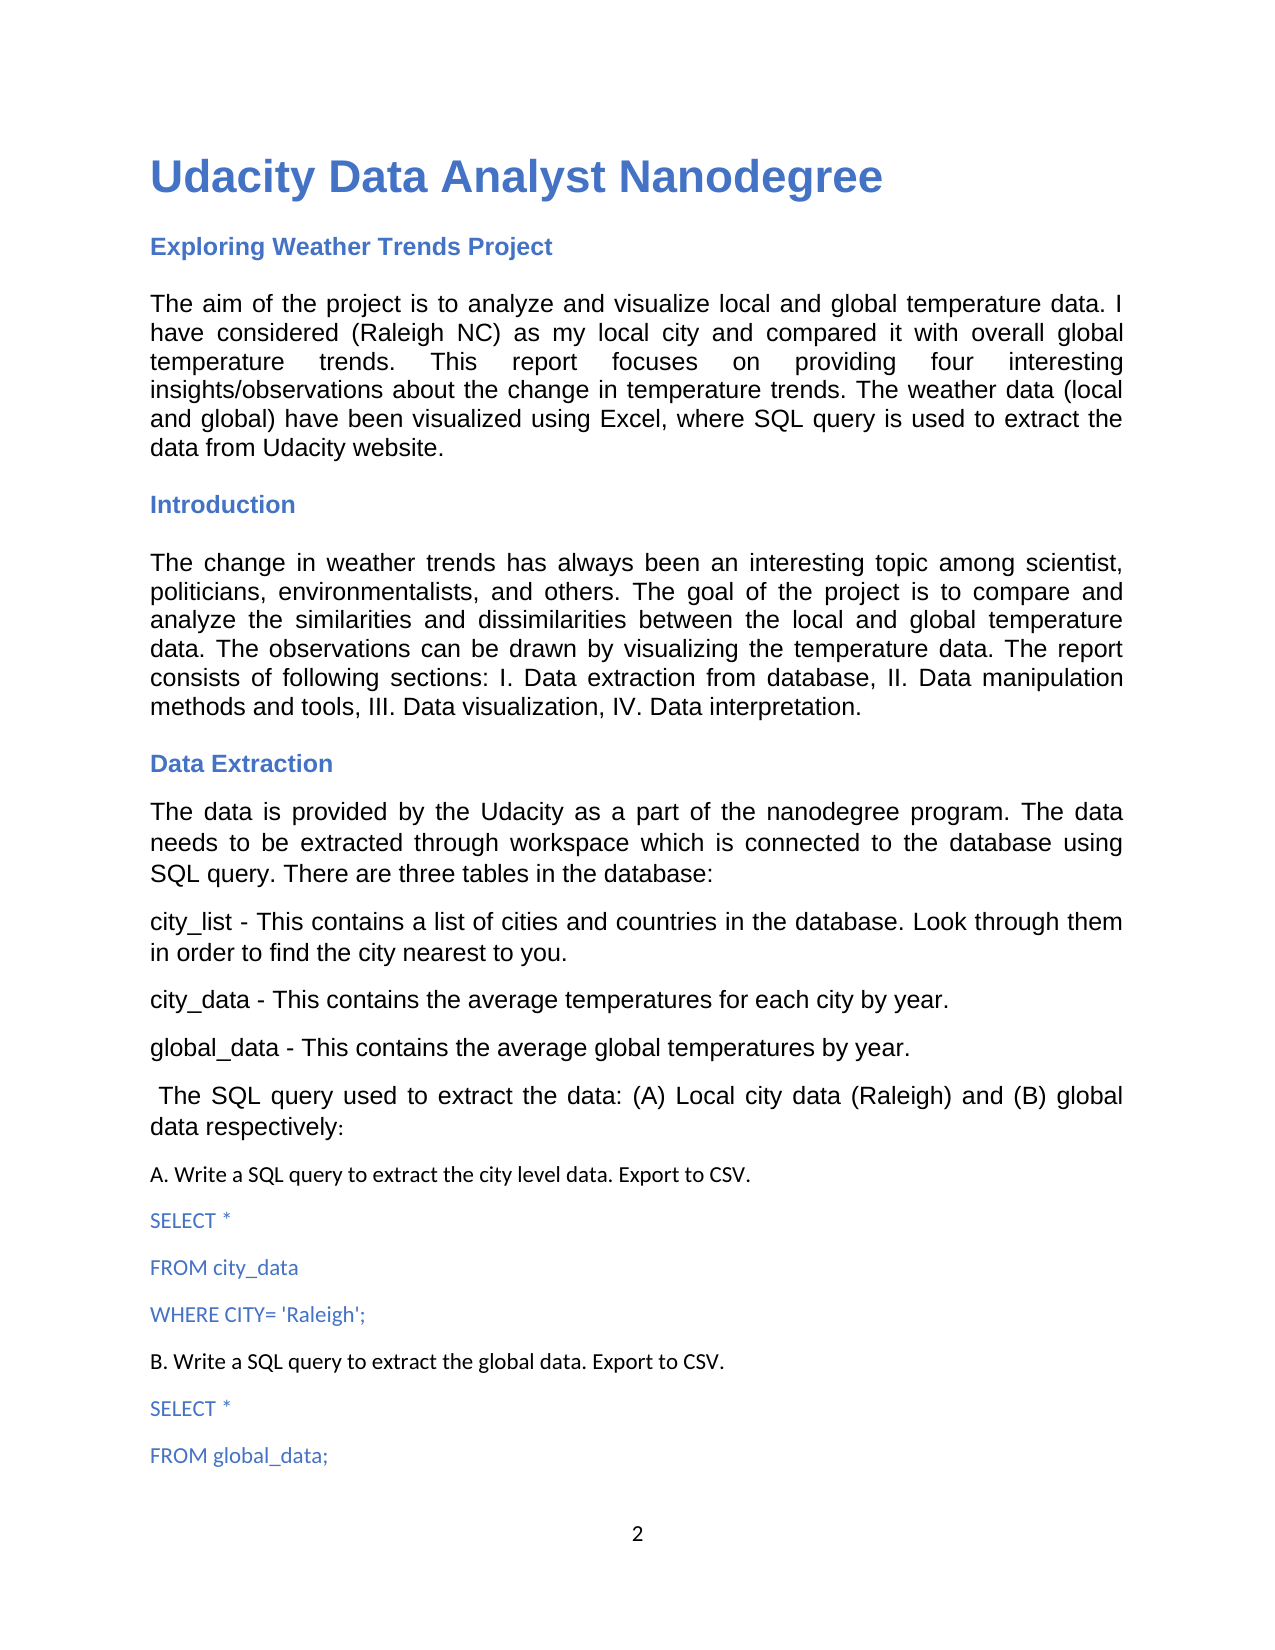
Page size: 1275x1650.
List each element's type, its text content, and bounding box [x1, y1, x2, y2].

text The SQL query used to extract the data: (A) Local city data (Raleigh) and (B) global data respectively: [150, 1081, 1125, 1141]
text The change in weather trends has always been an interesting topic among scientist, politicians, environmentalists, and others. The goal of the project is to compare and analyze the similarities and dissimilarities between the local and global temperature data. The observations can be drawn by visualizing the temperature data. The report consists of following sections: I. Data extraction from database, II. Data manipulation methods and tools, III. Data visualization, IV. Data interpretation. [150, 548, 1125, 720]
text FROM global_data; [150, 1441, 1125, 1469]
text Udacity Data Analyst Nanodegree [150, 150, 1125, 203]
text Exploring Weather Trends Project [150, 231, 1125, 260]
text WHERE CITY= 'Raleigh'; [150, 1300, 1125, 1328]
text city_data - This contains the average temperatures for each city by year. [150, 985, 1125, 1014]
text global_data - This contains the average global temperatures by year. [150, 1033, 1125, 1062]
text FROM city_data [150, 1253, 1125, 1282]
text B. Write a SQL query to extract the global data. Export to CSV. [150, 1347, 1125, 1375]
text SELECT * [150, 1394, 1125, 1422]
text The data is provided by the Udacity as a part of the nanodegree program. The data needs to be extracted through workspace which is connected to the database using SQL query. There are three tables in the database: [150, 797, 1125, 887]
text A. Write a SQL query to extract the city level data. Export to CSV. [150, 1160, 1125, 1188]
text SELECT * [150, 1207, 1125, 1235]
text city_list - This contains a list of cities and countries in the database. Look through them in order to find the city nearest to you. [150, 906, 1125, 966]
text Data Extraction [150, 749, 1125, 778]
text Introduction [150, 490, 1125, 519]
text The aim of the project is to analyze and visualize local and global temperature data. I have considered (Raleigh NC) as my local city and compared it with overall global temperature trends. This report focuses on providing four interesting insights/observations about the change in temperature trends. The weather data (local and global) have been visualized using Excel, where SQL query is used to extract the data from Udacity website. [150, 289, 1125, 461]
